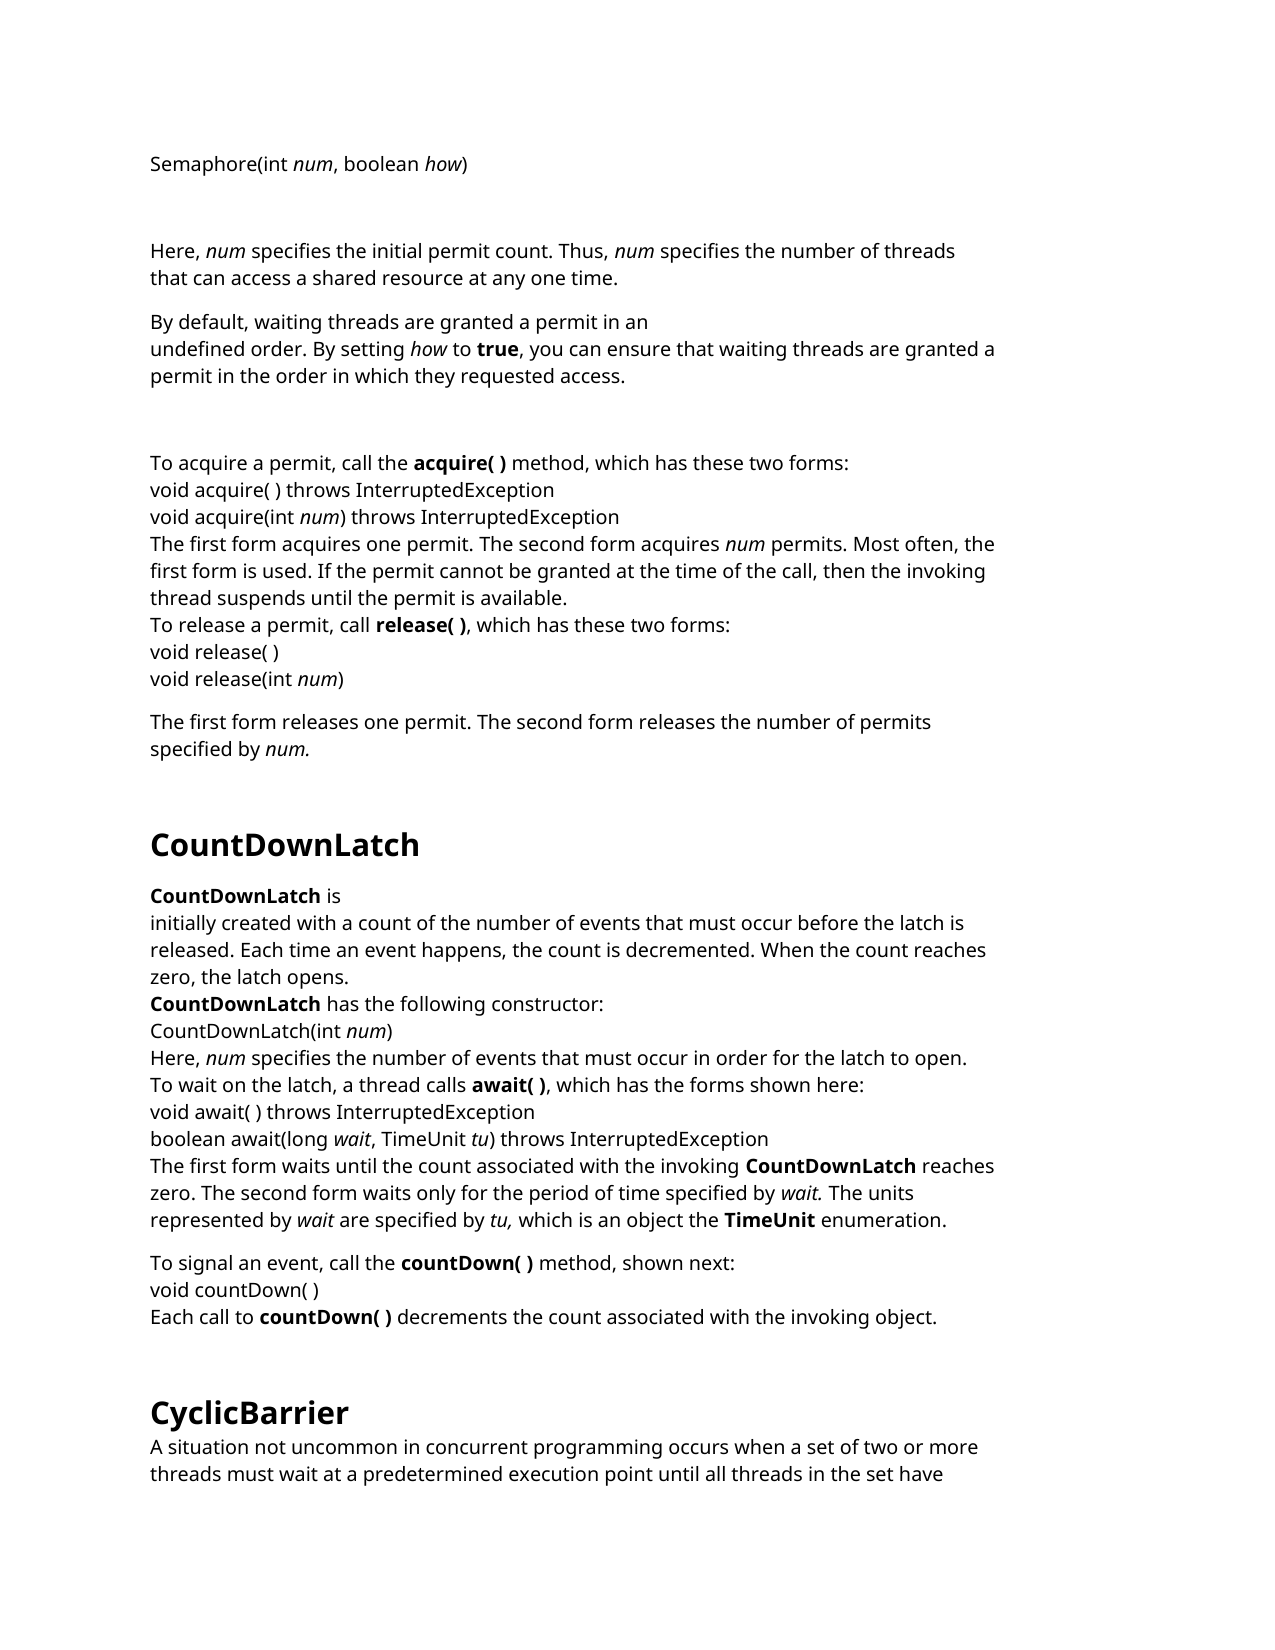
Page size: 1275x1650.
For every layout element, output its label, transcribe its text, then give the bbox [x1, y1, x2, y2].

text CountDownLatch(int num) [150, 1017, 1125, 1044]
text that can access a shared resource at any one time. [150, 264, 1125, 291]
text initially created with a count of the number of events that must occur before the latch is [150, 909, 1125, 936]
text void acquire(int num) throws InterruptedException [150, 503, 1125, 530]
text void acquire( ) throws InterruptedException [150, 476, 1125, 503]
text The first form releases one permit. The second form releases the number of permits [150, 709, 1125, 736]
text permit in the order in which they requested access. [150, 362, 1125, 389]
text Semaphore(int num, boolean how) [150, 150, 1125, 177]
text zero. The second form waits only for the period of time specified by wait. The units [150, 1179, 1125, 1206]
text To signal an event, call the countDown( ) method, shown next: [150, 1249, 1125, 1277]
text void release(int num) [150, 665, 1125, 692]
text void release( ) [150, 638, 1125, 665]
text CountDownLatch has the following constructor: [150, 990, 1125, 1017]
text undefined order. By setting how to true, you can ensure that waiting threads are granted a [150, 335, 1125, 362]
text CountDownLatch is [150, 882, 1125, 909]
text void await( ) throws InterruptedException [150, 1098, 1125, 1125]
text represented by wait are specified by tu, which is an object the TimeUnit enumeration. [150, 1206, 1125, 1233]
text Here, num specifies the number of events that must occur in order for the latch to open. [150, 1044, 1125, 1071]
text A situation not uncommon in concurrent programming occurs when a set of two or more [150, 1433, 1125, 1460]
text boolean await(long wait, TimeUnit tu) throws InterruptedException [150, 1125, 1125, 1152]
text Here, num specifies the initial permit count. Thus, num specifies the number of threads [150, 237, 1125, 264]
text To release a permit, call release( ), which has these two forms: [150, 611, 1125, 638]
text CyclicBarrier [150, 1391, 1125, 1433]
text To wait on the latch, a thread calls await( ), which has the forms shown here: [150, 1071, 1125, 1098]
text specified by num. [150, 736, 1125, 763]
text zero, the latch opens. [150, 963, 1125, 990]
text The first form waits until the count associated with the invoking CountDownLatch reaches [150, 1152, 1125, 1179]
text To acquire a permit, call the acquire( ) method, which has these two forms: [150, 449, 1125, 476]
text CountDownLatch [150, 823, 1125, 866]
text The first form acquires one permit. The second form acquires num permits. Most often, the [150, 530, 1125, 557]
text released. Each time an event happens, the count is decremented. When the count reaches [150, 936, 1125, 963]
text threads must wait at a predetermined execution point until all threads in the set have [150, 1460, 1125, 1487]
text first form is used. If the permit cannot be granted at the time of the call, then the invoking [150, 557, 1125, 584]
text By default, waiting threads are granted a permit in an [150, 308, 1125, 335]
text thread suspends until the permit is available. [150, 584, 1125, 611]
text void countDown( ) [150, 1277, 1125, 1303]
text Each call to countDown( ) decrements the count associated with the invoking object. [150, 1303, 1125, 1331]
